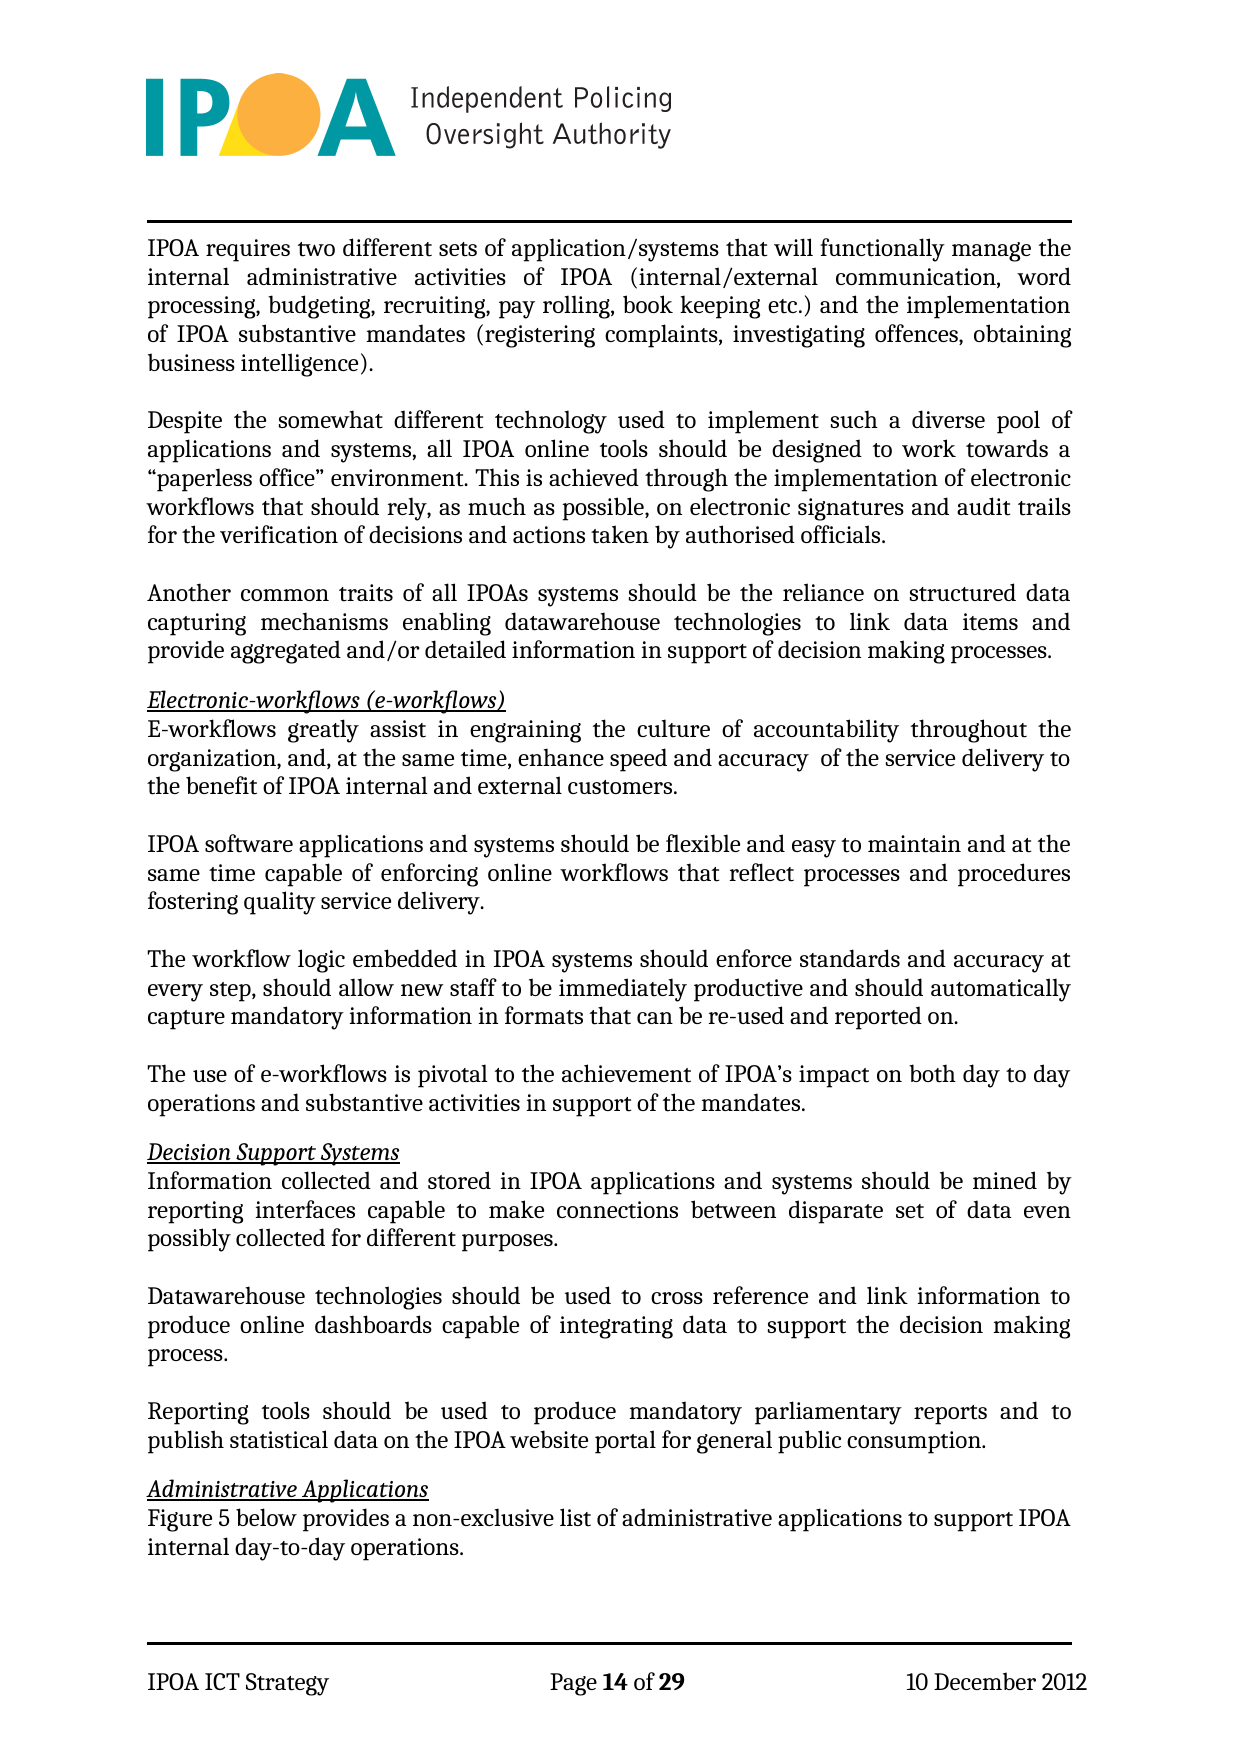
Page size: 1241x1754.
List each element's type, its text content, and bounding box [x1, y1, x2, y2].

text E-workflows greatly assist in engraining the culture of accountability throughout the organization, and, at the same time, enhance speed and accuracy of the service delivery to the benefit of IPOA internal and external customers. [147, 715, 1072, 801]
subtitle Administrative Applications [147, 1475, 1072, 1504]
picture [146, 73, 671, 156]
text Datawarehouse technologies should be used to cross reference and link information to produce online dashboards capable of integrating data to support the decision making process. [147, 1282, 1072, 1368]
text The workflow logic embedded in IPOA systems should enforce standards and accuracy at every step, should allow new staff to be immediately productive and should automatically capture mandatory information in formats that can be re-used and reported on. [147, 945, 1072, 1031]
subtitle Electronic-workflows (e-workflows) [147, 686, 1072, 715]
text The use of e-workflows is pivotal to the achievement of IPOA’s impact on both day to day operations and substantive activities in support of the mandates. [147, 1060, 1072, 1117]
text Another common traits of all IPOAs systems should be the reliance on structured data capturing mechanisms enabling datawarehouse technologies to link data items and provide aggregated and/or detailed information in support of decision making processes. [147, 579, 1072, 665]
text Reporting tools should be used to produce mandatory parliamentary reports and to publish statistical data on the IPOA website portal for general public consumption. [147, 1397, 1072, 1454]
text Information collected and stored in IPOA applications and systems should be mined by reporting interfaces capable to make connections between disparate set of data even possibly collected for different purposes. [147, 1167, 1072, 1253]
text IPOA requires two different sets of application/systems that will functionally manage the internal administrative activities of IPOA (internal/external communication, word processing, budgeting, recruiting, pay rolling, book keeping etc.) and the implementation of IPOA substantive mandates (registering complaints, investigating offences, obtaining business intelligence). [147, 234, 1072, 378]
text Despite the somewhat different technology used to implement such a diverse pool of applications and systems, all IPOA online tools should be designed to work towards a “paperless office” environment. This is achieved through the implementation of electronic workflows that should rely, as much as possible, on electronic signatures and audit trails for the verification of decisions and actions taken by authorised officials. [147, 406, 1072, 550]
text Figure 5 below provides a non-exclusive list of administrative applications to support IPOA internal day-to-day operations. [147, 1504, 1072, 1561]
text IPOA software applications and systems should be flexible and easy to maintain and at the same time capable of enforcing online workflows that reflect processes and procedures fostering quality service delivery. [147, 830, 1072, 916]
subtitle Decision Support Systems [147, 1138, 1072, 1167]
